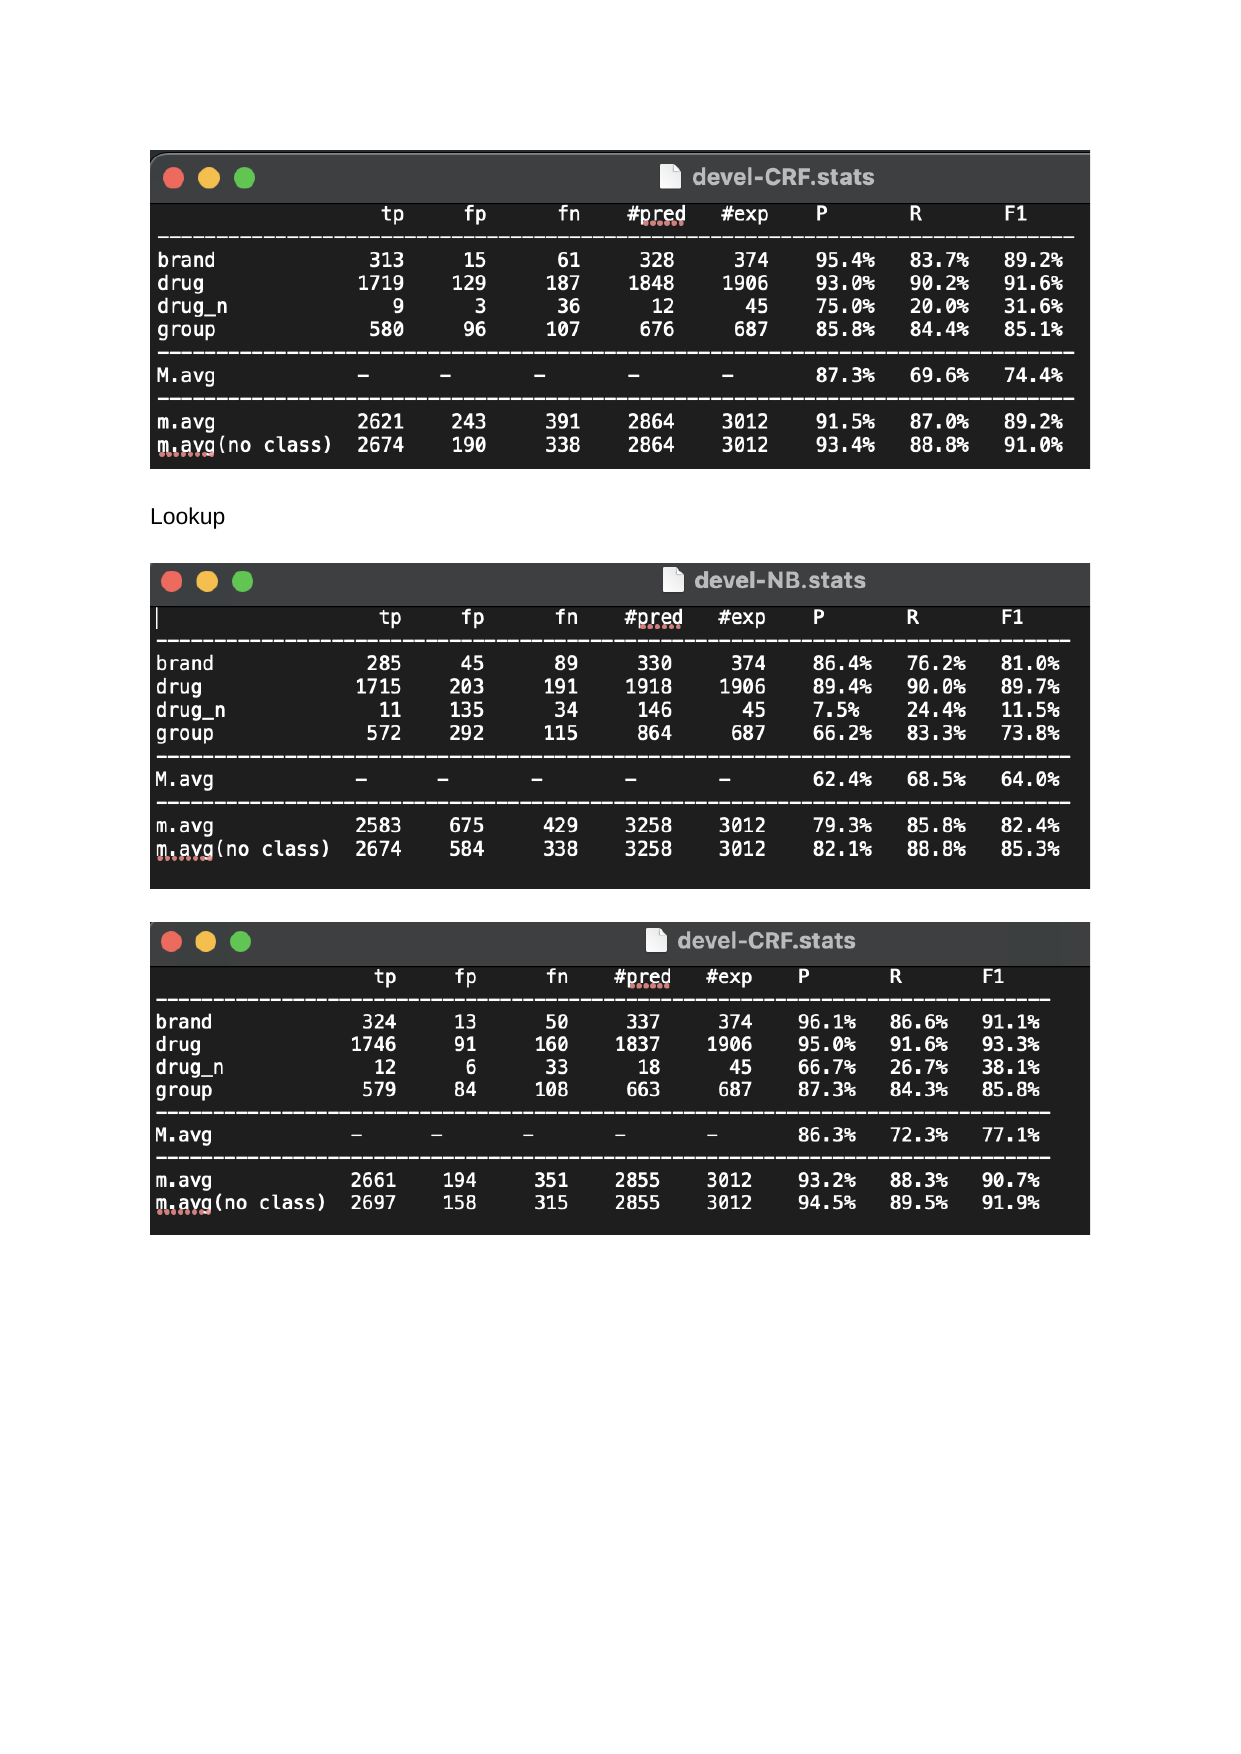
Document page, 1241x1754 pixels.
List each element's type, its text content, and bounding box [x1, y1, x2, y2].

picture [150, 563, 1091, 889]
picture [150, 922, 1091, 1235]
picture [150, 150, 1091, 469]
text Lookup [150, 503, 1090, 529]
